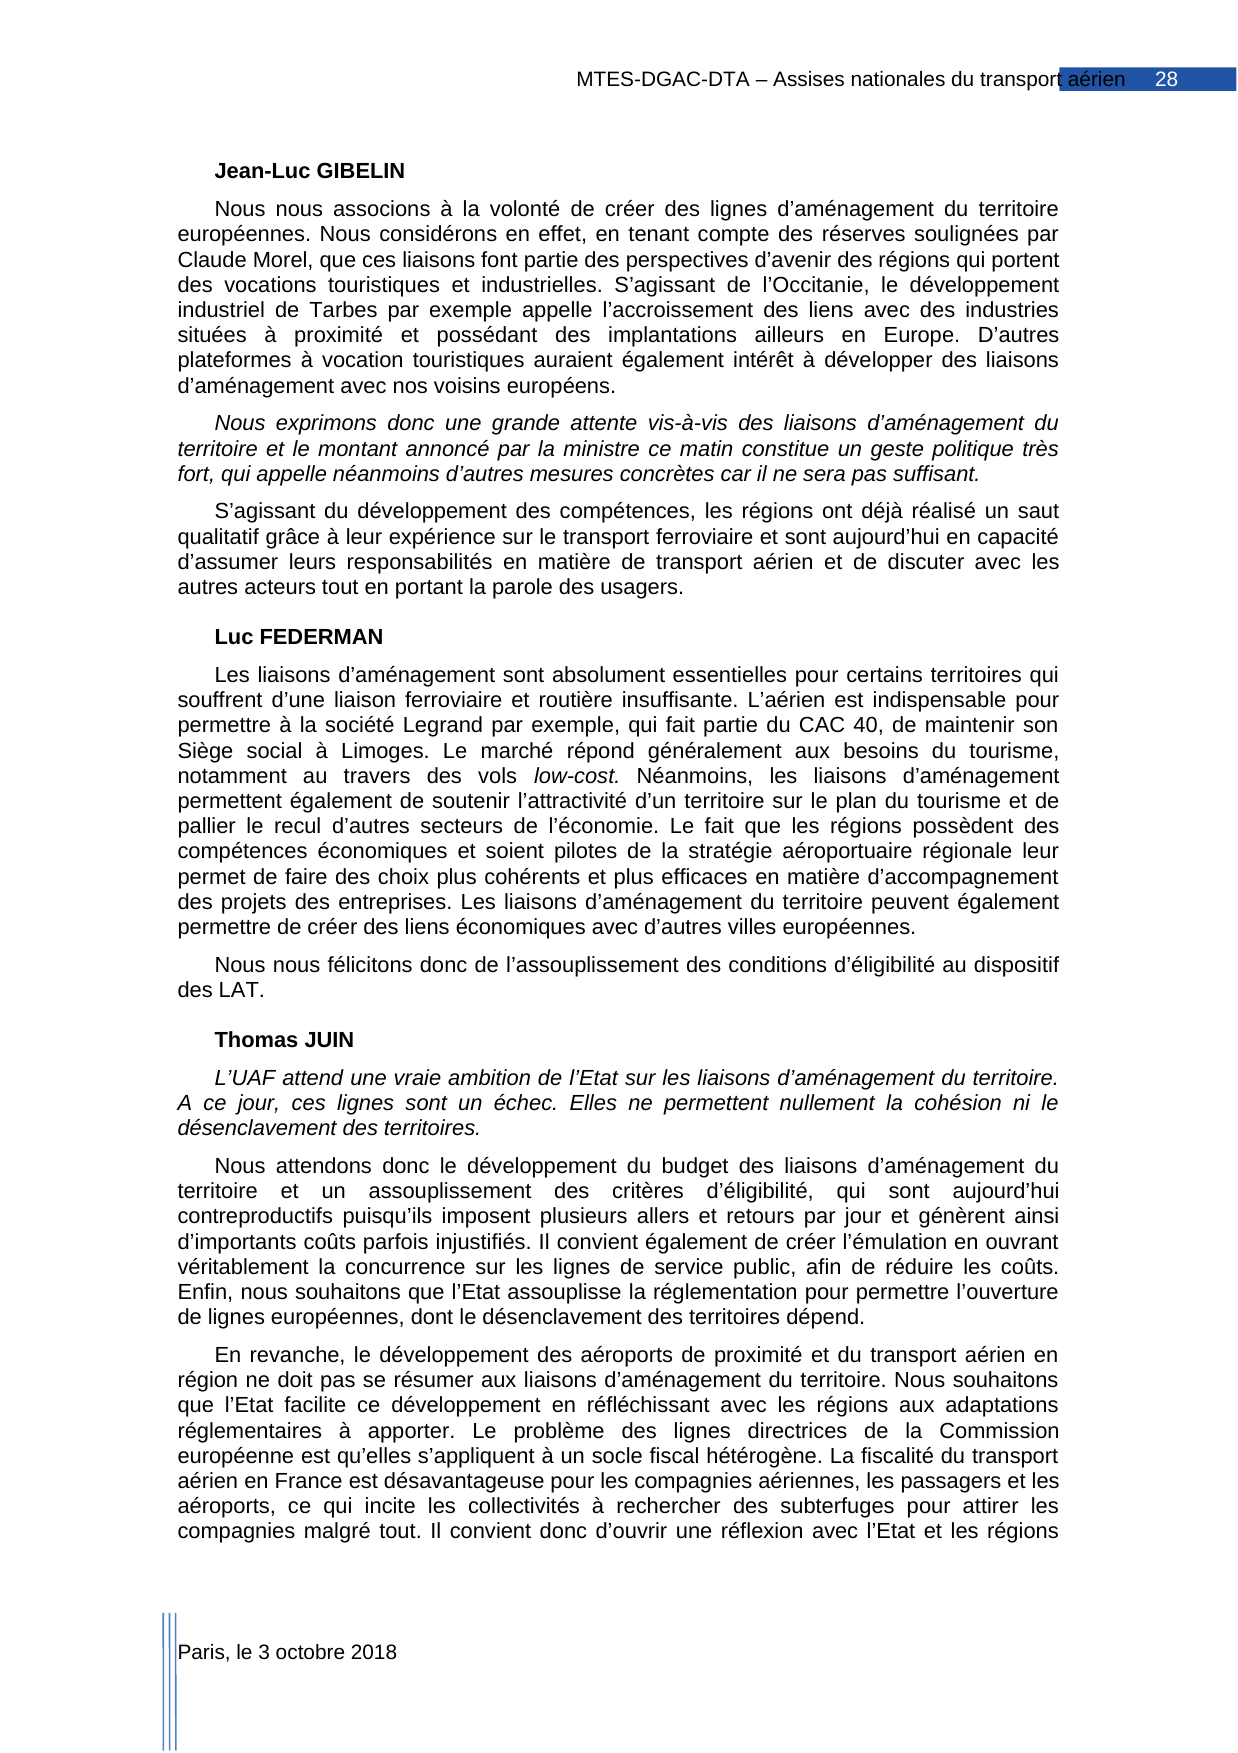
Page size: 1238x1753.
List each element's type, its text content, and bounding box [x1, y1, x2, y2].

text Thomas JUIN [177, 1027, 1060, 1052]
text Nous nous félicitons donc de l’assouplissement des conditions d’éligibilité au dispositif des LAT. [177, 952, 1060, 1002]
text Nous exprimons donc une grande attente vis-à-vis des liaisons d’aménagement du territoire et le montant annoncé par la ministre ce matin constitue un geste politique très fort, qui appelle néanmoins d’autres mesures concrètes car il ne sera pas suffisant. [177, 410, 1060, 486]
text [177, 1342, 1060, 1543]
text L’UAF attend une vraie ambition de l’Etat sur les liaisons d’aménagement du territoire. A ce jour, ces lignes sont un échec. Elles ne permettent nullement la cohésion ni le désenclavement des territoires. [177, 1065, 1060, 1140]
text Les liaisons d’aménagement sont absolument essentielles pour certains territoires qui souffrent d’une liaison ferroviaire et routière insuffisante. L’aérien est indispensable pour permettre à la société Legrand par exemple, qui fait partie du CAC 40, de maintenir son Siège social à Limoges. Le marché répond généralement aux besoins du tourisme, notamment au travers des vols low-cost. Néanmoins, les liaisons d’aménagement permettent également de soutenir l’attractivité d’un territoire sur le plan du tourisme et de pallier le recul d’autres secteurs de l’économie. Le fait que les régions possèdent des compétences économiques et soient pilotes de la stratégie aéroportuaire régionale leur permet de faire des choix plus cohérents et plus efficaces en matière d’accompagnement des projets des entreprises. Les liaisons d’aménagement du territoire peuvent également permettre de créer des liens économiques avec d’autres villes européennes. [177, 662, 1060, 939]
text Nous nous associons à la volonté de créer des lignes d’aménagement du territoire européennes. Nous considérons en effet, en tenant compte des réserves soulignées par Claude Morel, que ces liaisons font partie des perspectives d’avenir des régions qui portent des vocations touristiques et industrielles. S’agissant de l’Occitanie, le développement industriel de Tarbes par exemple appelle l’accroissement des liens avec des industries situées à proximité et possédant des implantations ailleurs en Europe. D’autres plateformes à vocation touristiques auraient également intérêt à développer des liaisons d’aménagement avec nos voisins européens. [177, 196, 1060, 398]
text Nous attendons donc le développement du budget des liaisons d’aménagement du territoire et un assouplissement des critères d’éligibilité, qui sont aujourd’hui contreproductifs puisqu’ils imposent plusieurs allers et retours par jour et génèrent ainsi d’importants coûts parfois injustifiés. Il convient également de créer l’émulation en ouvrant véritablement la concurrence sur les lignes de service public, afin de réduire les coûts. Enfin, nous souhaitons que l’Etat assouplisse la réglementation pour permettre l’ouverture de lignes européennes, dont le désenclavement des territoires dépend. [177, 1153, 1060, 1329]
text Luc FEDERMAN [177, 624, 1060, 649]
text Jean-Luc GIBELIN [177, 158, 1060, 183]
text S’agissant du développement des compétences, les régions ont déjà réalisé un saut qualitatif grâce à leur expérience sur le transport ferroviaire et sont aujourd’hui en capacité d’assumer leurs responsabilités en matière de transport aérien et de discuter avec les autres acteurs tout en portant la parole des usagers. [177, 498, 1060, 599]
